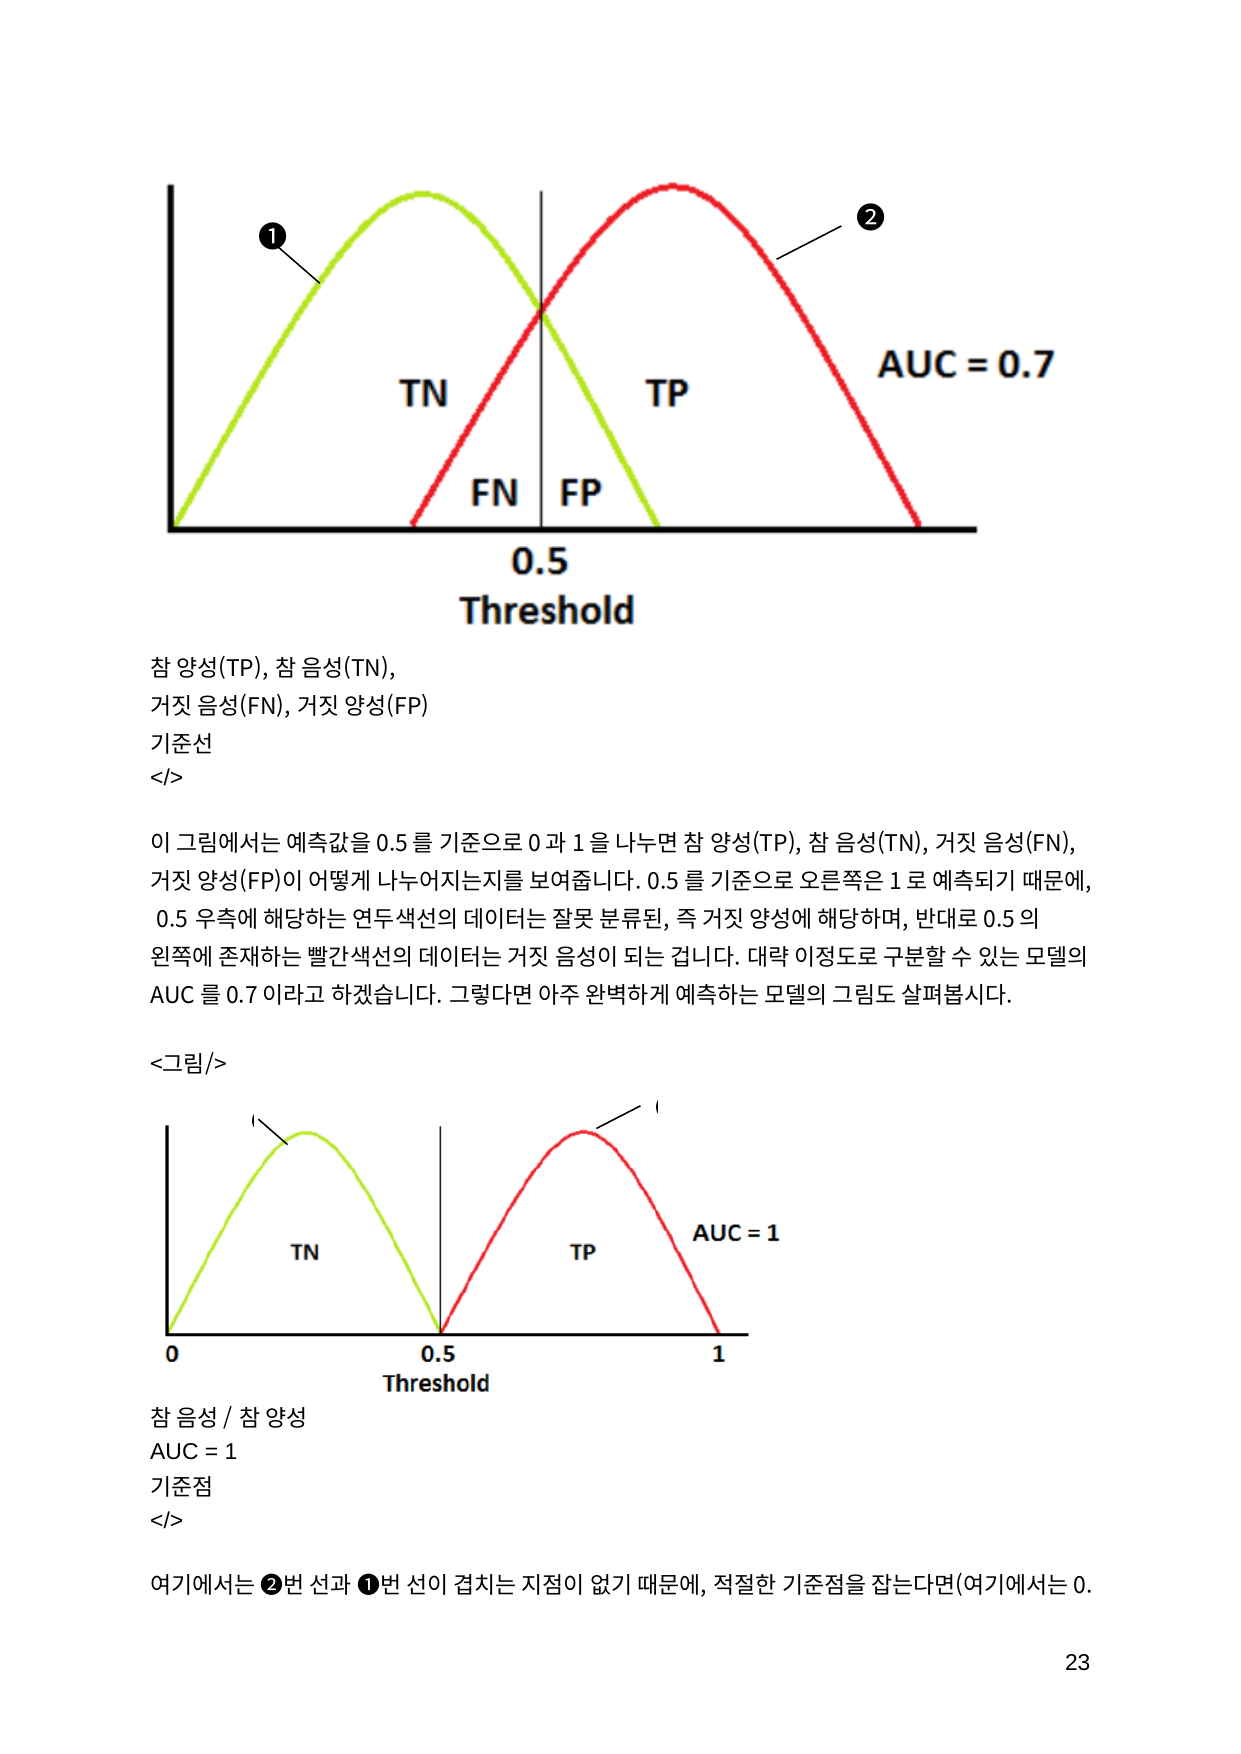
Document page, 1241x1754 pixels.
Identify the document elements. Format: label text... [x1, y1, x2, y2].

picture [150, 149, 1091, 646]
text </> [150, 764, 1090, 791]
text 기준선 [150, 726, 1090, 759]
text </> [150, 1507, 1090, 1533]
text 기준점 [150, 1468, 1090, 1502]
text <그림/> [150, 1045, 1090, 1079]
text 참 양성(TP), 참 음성(TN), [150, 650, 1090, 683]
text 이 그림에서는 예측값을 0.5를 기준으로 0과 1을 나누면 참 양성(TP), 참 음성(TN), 거짓 음성(FN), 거짓 양성(FP)이 어떻게 나누어지는지를 보여줍니다. 0.5를 기준으로 오른쪽은 1로 예측되기 때문에, 0.5 우측에 해당하는 연두색선의 데이터는 잘못 분류된, 즉 거짓 양성에 해당하며, 반대로 0.5의 왼쪽에 존재하는 빨간색선의 데이터는 거짓 음성이 되는 겁니다. 대략 이정도로 구분할 수 있는 모델의 AUC를 0.7이라고 하겠습니다. 그렇다면 아주 완벽하게 예측하는 모델의 그림도 살펴봅시다. [150, 824, 1090, 1010]
text 참 음성 / 참 양성 [150, 1400, 1090, 1433]
text 거짓 음성(FN), 거짓 양성(FP) [150, 688, 1090, 721]
picture [150, 1106, 786, 1397]
text AUC = 1 [150, 1438, 1090, 1465]
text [150, 1567, 1090, 1600]
